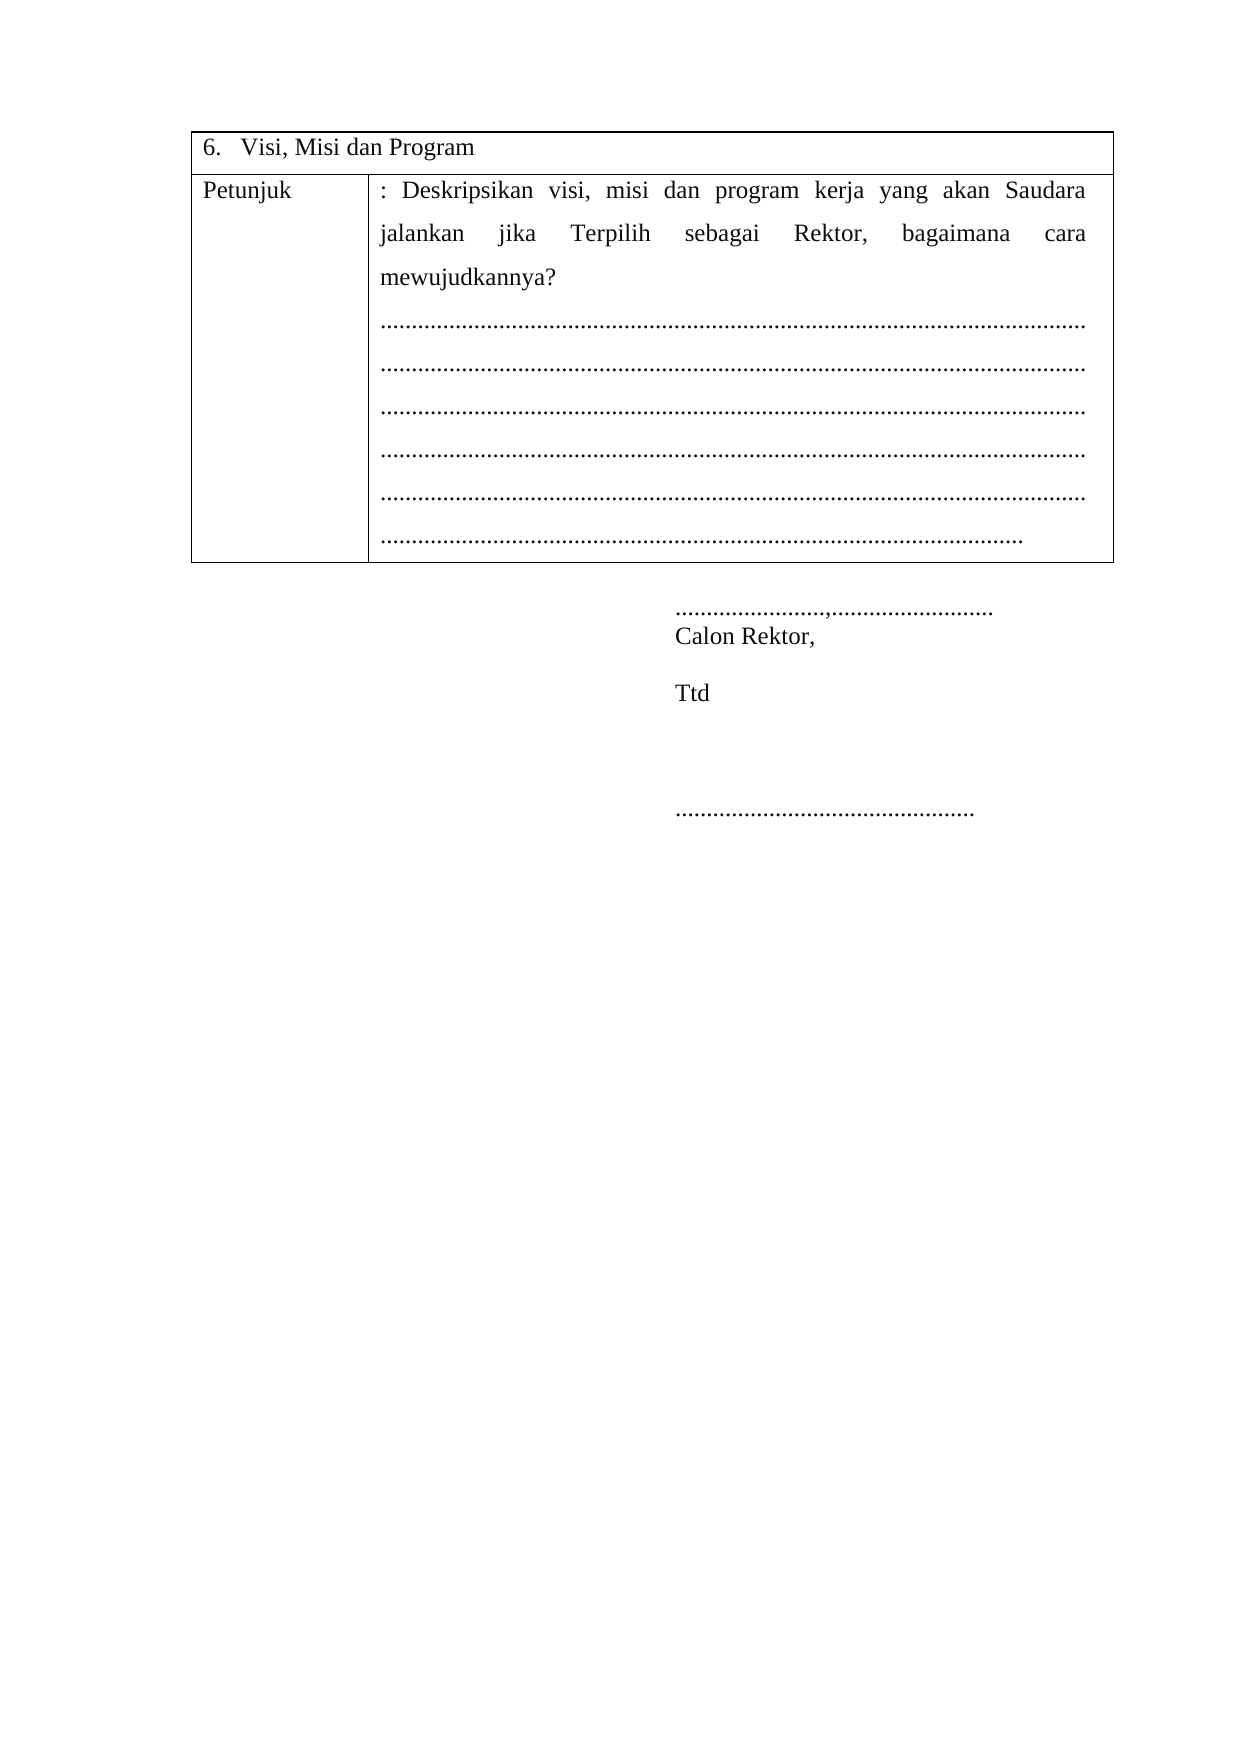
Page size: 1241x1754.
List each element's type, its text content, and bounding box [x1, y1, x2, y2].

list ................................................ [600, 793, 1075, 822]
table_cell : Deskripsikan visi, misi dan program kerja yang akan Saudara jalankan jika Terpilih sebagai Rektor, bagaimana cara mewujudkannya? ............................................................................................................................................................................................................................................................................................................................................................................................................................................................................................................................................................................................................................................................................................ [369, 175, 1113, 562]
list Calon Rektor, [600, 621, 1075, 649]
table_cell Petunjuk [192, 175, 368, 562]
list ........................,.......................... [600, 592, 1075, 621]
list Ttd [675, 678, 1075, 707]
table_header Visi, Misi dan Program [192, 133, 1113, 174]
